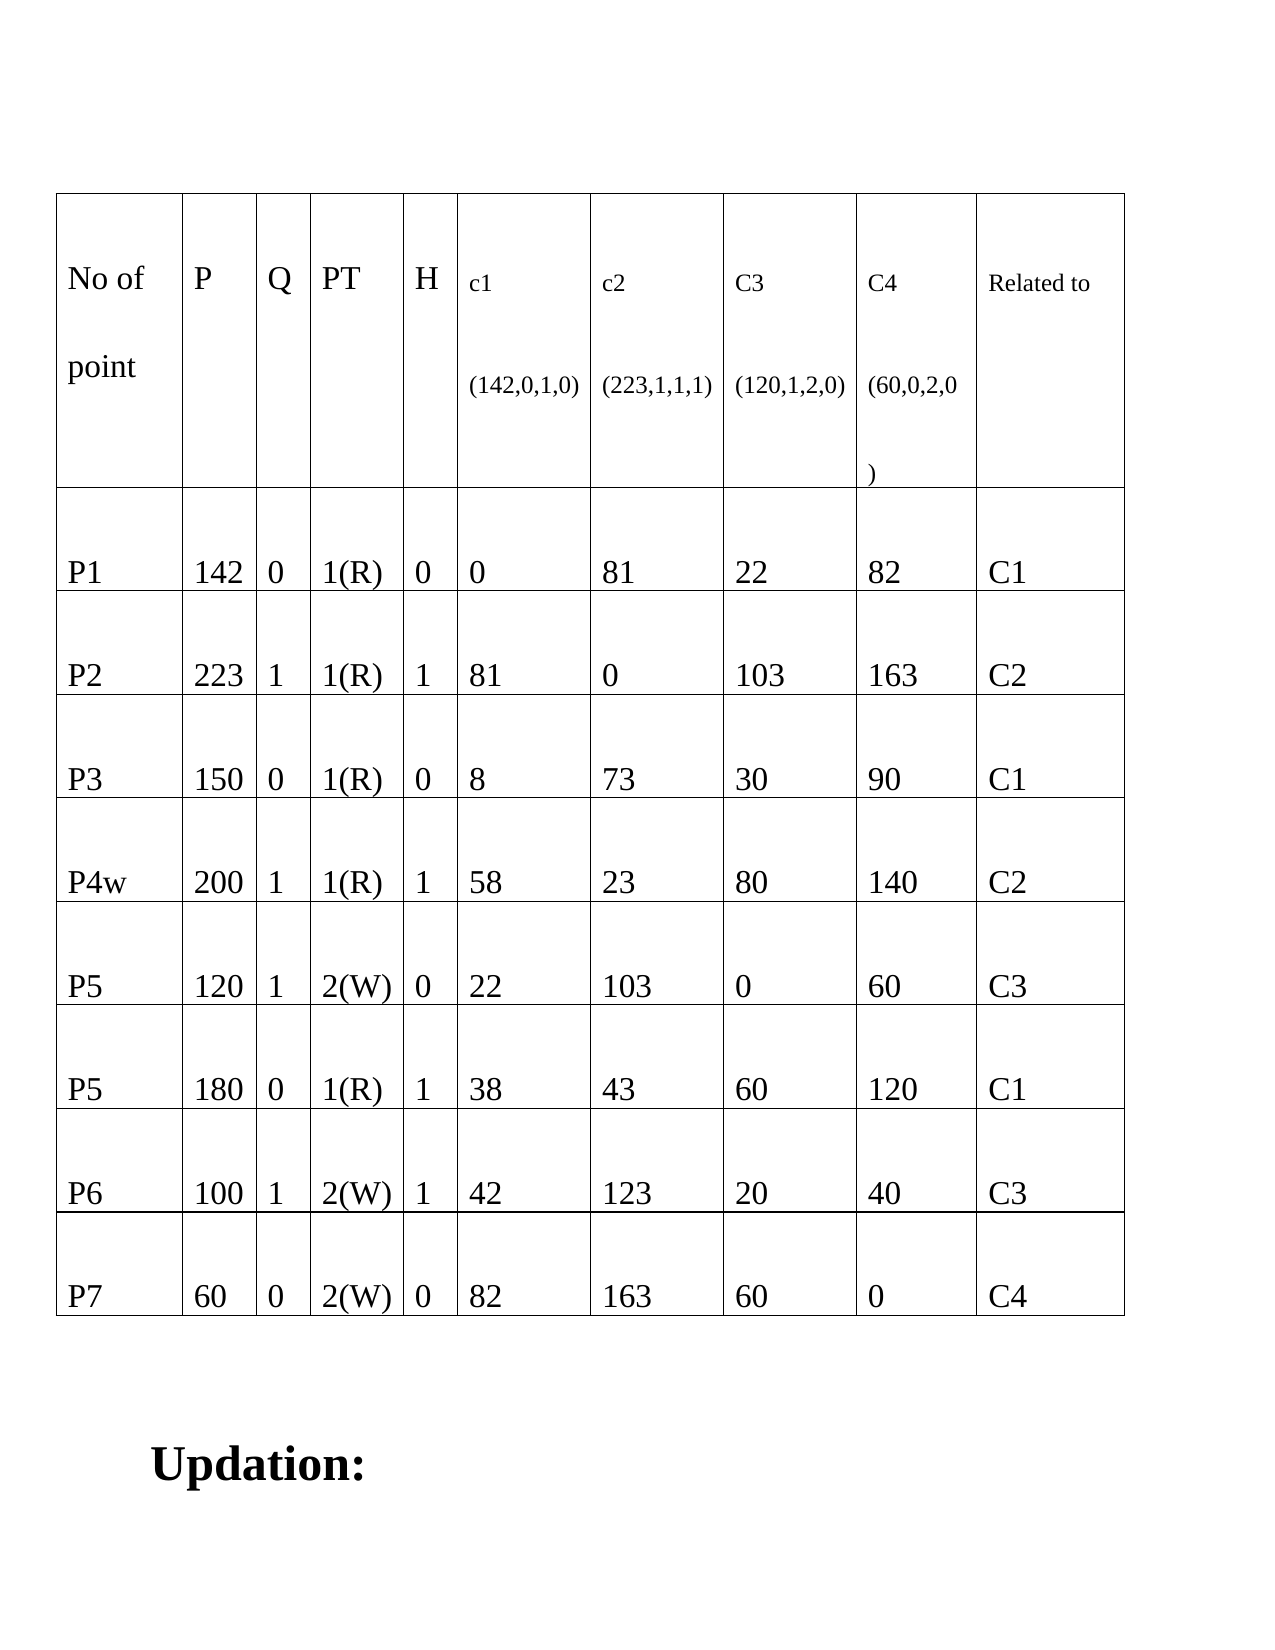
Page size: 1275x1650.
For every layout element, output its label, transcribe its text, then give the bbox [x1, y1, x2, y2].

table_cell 0 [404, 1213, 457, 1315]
table_cell 20 [724, 1109, 856, 1211]
table_cell 38 [458, 1005, 590, 1108]
table_cell 0 [404, 902, 457, 1004]
table_cell C2 [977, 591, 1124, 694]
table_cell 0 [404, 695, 457, 797]
table_cell P1 [57, 488, 182, 590]
table_header No of point [57, 194, 182, 487]
table_cell 0 [257, 1005, 310, 1108]
table_cell 1(R) [311, 488, 403, 590]
table_cell C1 [977, 1005, 1124, 1108]
table_cell 42 [458, 1109, 590, 1211]
table_cell 1(R) [311, 591, 403, 694]
table_cell 163 [857, 591, 976, 694]
table_cell 1 [257, 798, 310, 901]
table_cell 8 [458, 695, 590, 797]
table_cell 82 [857, 488, 976, 590]
table_cell 103 [724, 591, 856, 694]
table_header C4 (60,0,2,0) [857, 194, 976, 487]
table_cell 1(R) [311, 1005, 403, 1108]
table_cell P7 [57, 1213, 182, 1315]
table_cell 0 [257, 1213, 310, 1315]
table_cell C2 [977, 798, 1124, 901]
table_header H [404, 194, 457, 487]
table_cell 43 [591, 1005, 723, 1108]
table_cell 0 [257, 695, 310, 797]
table_cell 1(R) [311, 695, 403, 797]
table_cell 60 [183, 1213, 256, 1315]
table_cell 60 [724, 1005, 856, 1108]
table_cell C3 [977, 902, 1124, 1004]
table_cell P2 [57, 591, 182, 694]
table_cell 200 [183, 798, 256, 901]
table_cell 60 [857, 902, 976, 1004]
table_cell 2(W) [311, 1109, 403, 1211]
table_cell 120 [857, 1005, 976, 1108]
table_cell 73 [591, 695, 723, 797]
table_cell 163 [591, 1213, 723, 1315]
table_cell 90 [857, 695, 976, 797]
table_cell 120 [183, 902, 256, 1004]
table_cell 81 [458, 591, 590, 694]
table_cell 0 [724, 902, 856, 1004]
table_header Related to [977, 194, 1124, 487]
table_cell 22 [724, 488, 856, 590]
table_cell 1 [404, 1109, 457, 1211]
table_cell P5 [57, 902, 182, 1004]
table_cell P3 [57, 695, 182, 797]
table_cell 0 [404, 488, 457, 590]
table_cell C4 [977, 1213, 1124, 1315]
table_cell 1 [404, 798, 457, 901]
table_cell 60 [724, 1213, 856, 1315]
table_cell C3 [977, 1109, 1124, 1211]
table_header c2 (223,1,1,1) [591, 194, 723, 487]
table_cell 80 [724, 798, 856, 901]
table_cell 123 [591, 1109, 723, 1211]
table_cell 1 [404, 591, 457, 694]
table_cell 1 [257, 591, 310, 694]
table_cell 30 [724, 695, 856, 797]
table_header c1 (142,0,1,0) [458, 194, 590, 487]
table_cell P4w [57, 798, 182, 901]
table_cell 100 [183, 1109, 256, 1211]
table_cell 58 [458, 798, 590, 901]
table_cell 22 [458, 902, 590, 1004]
table_cell 140 [857, 798, 976, 901]
table_cell 40 [857, 1109, 976, 1211]
table_cell 142 [183, 488, 256, 590]
table_header P [183, 194, 256, 487]
table_header PT [311, 194, 403, 487]
table_cell 1 [404, 1005, 457, 1108]
table_cell 2(W) [311, 1213, 403, 1315]
table_cell 180 [183, 1005, 256, 1108]
table_cell P6 [57, 1109, 182, 1211]
subtitle Updation: [150, 1403, 1125, 1491]
table_cell 1 [257, 1109, 310, 1211]
table_cell 0 [591, 591, 723, 694]
table_cell P5 [57, 1005, 182, 1108]
table_cell 150 [183, 695, 256, 797]
table_cell 0 [857, 1213, 976, 1315]
table_cell 1 [257, 902, 310, 1004]
table_cell C1 [977, 488, 1124, 590]
table_cell 81 [591, 488, 723, 590]
table_cell 223 [183, 591, 256, 694]
table_cell 0 [257, 488, 310, 590]
table_header Q [257, 194, 310, 487]
table_cell 1(R) [311, 798, 403, 901]
table_cell 103 [591, 902, 723, 1004]
table_cell 2(W) [311, 902, 403, 1004]
table_cell 0 [458, 488, 590, 590]
table_cell C1 [977, 695, 1124, 797]
table_cell 23 [591, 798, 723, 901]
table_header C3 (120,1,2,0) [724, 194, 856, 487]
table_cell 82 [458, 1213, 590, 1315]
